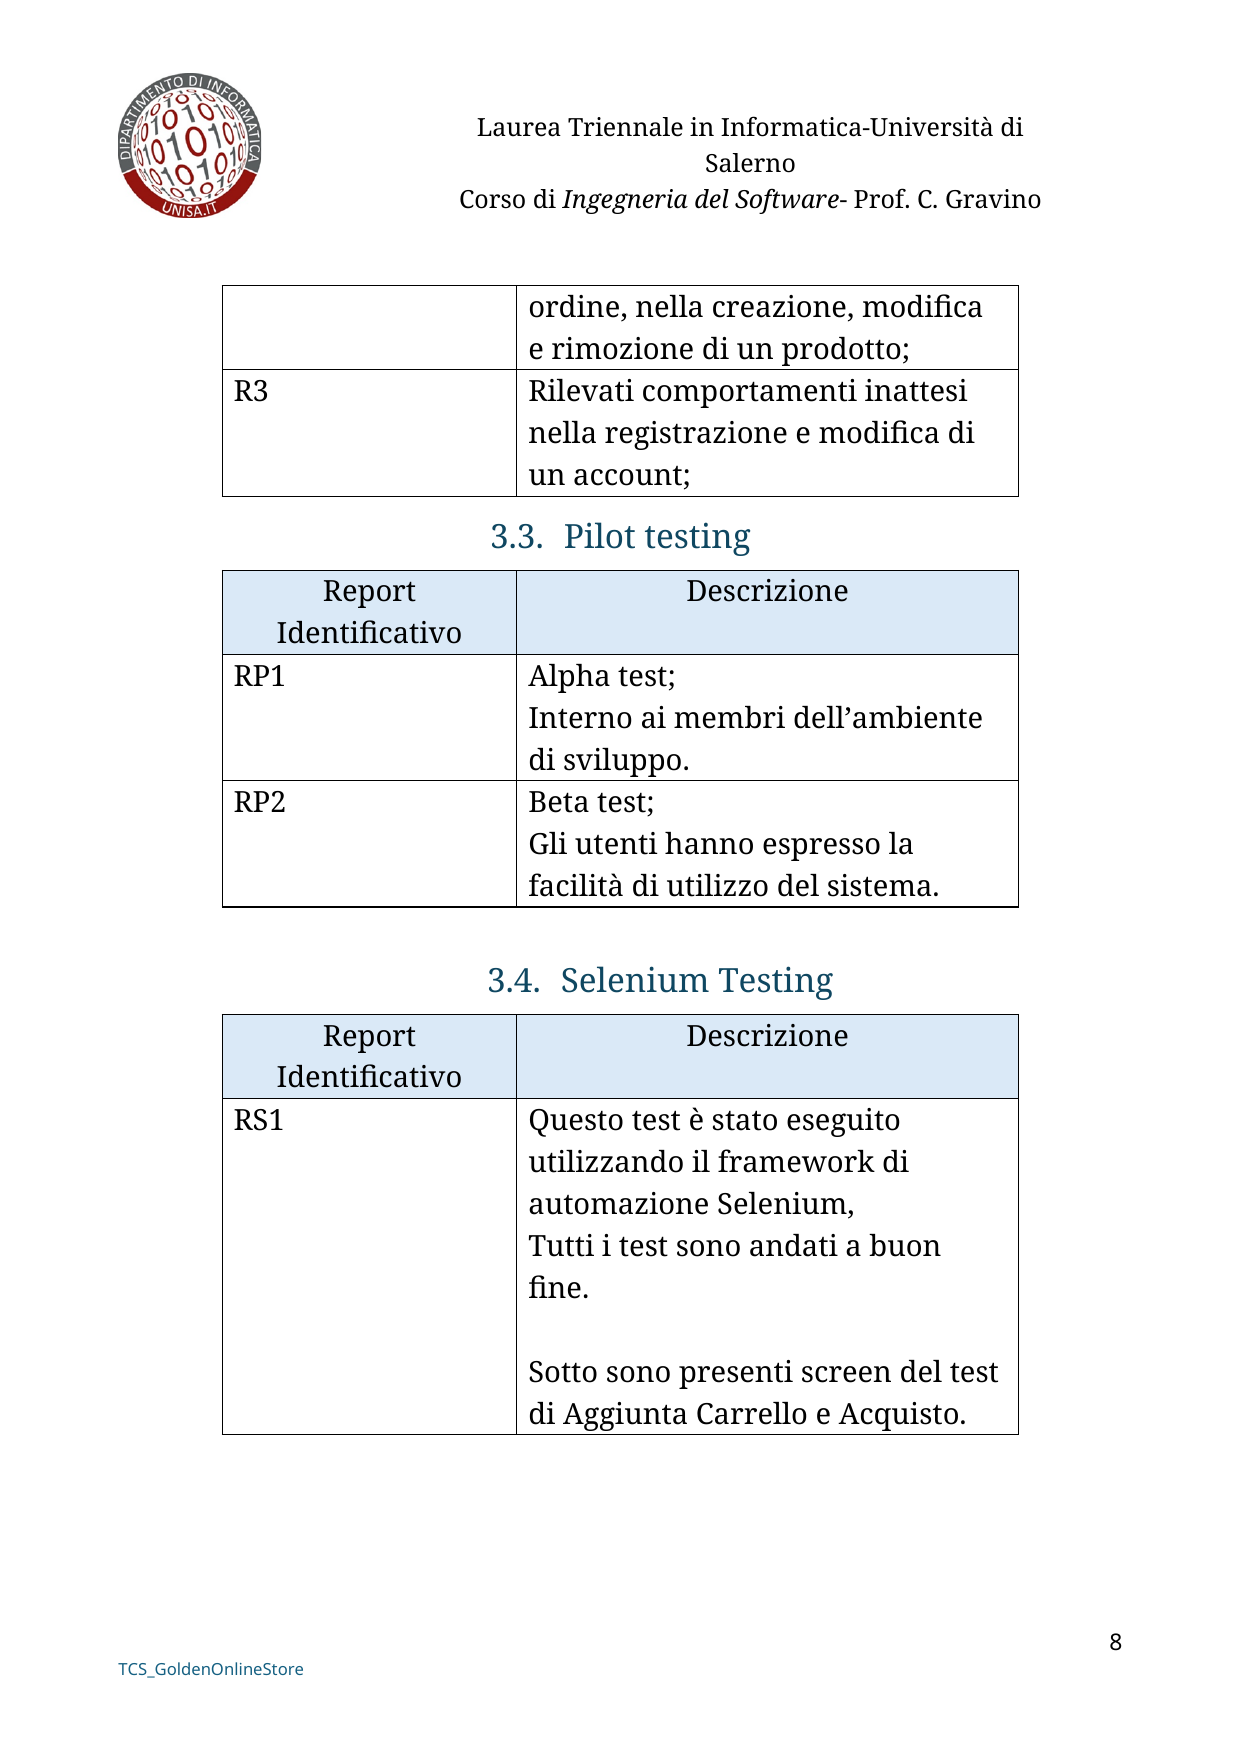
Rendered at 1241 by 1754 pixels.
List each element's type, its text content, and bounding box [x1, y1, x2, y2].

table_cell RS1 [223, 1099, 516, 1434]
table_cell RP1 [223, 655, 516, 780]
table_cell Alpha test; Interno ai membri dell’ambiente di sviluppo. [517, 655, 1018, 780]
table_cell R2 [223, 286, 516, 369]
table_cell RP2 [223, 781, 516, 906]
table_header Report Identificativo [223, 571, 516, 654]
table_cell Beta test; Gli utenti hanno espresso la facilità di utilizzo del sistema. [517, 781, 1018, 906]
table_header Report Identificativo [223, 1015, 516, 1098]
table_cell R3 [223, 370, 516, 496]
table_cell Questo test è stato eseguito utilizzando il framework di automazione Selenium, Tutti i test sono andati a buon fine. Sotto sono presenti screen del test di Aggiunta Carrello e Acquisto. [517, 1099, 1018, 1434]
table_cell Rilevati comportamenti inattesi nella registrazione e modifica di un account; [517, 370, 1018, 496]
picture [118, 73, 262, 218]
subtitle 3.3. Pilot testing [118, 513, 1122, 559]
table_header Descrizione [517, 571, 1018, 654]
subtitle 3.4. Selenium Testing [118, 957, 1122, 1003]
table_cell Rilevati comportamenti inattesi nella creazione e recupero di un ordine, nella creazione, modifica e rimozione di un prodotto; [517, 286, 1018, 369]
table_header Descrizione [517, 1015, 1018, 1098]
